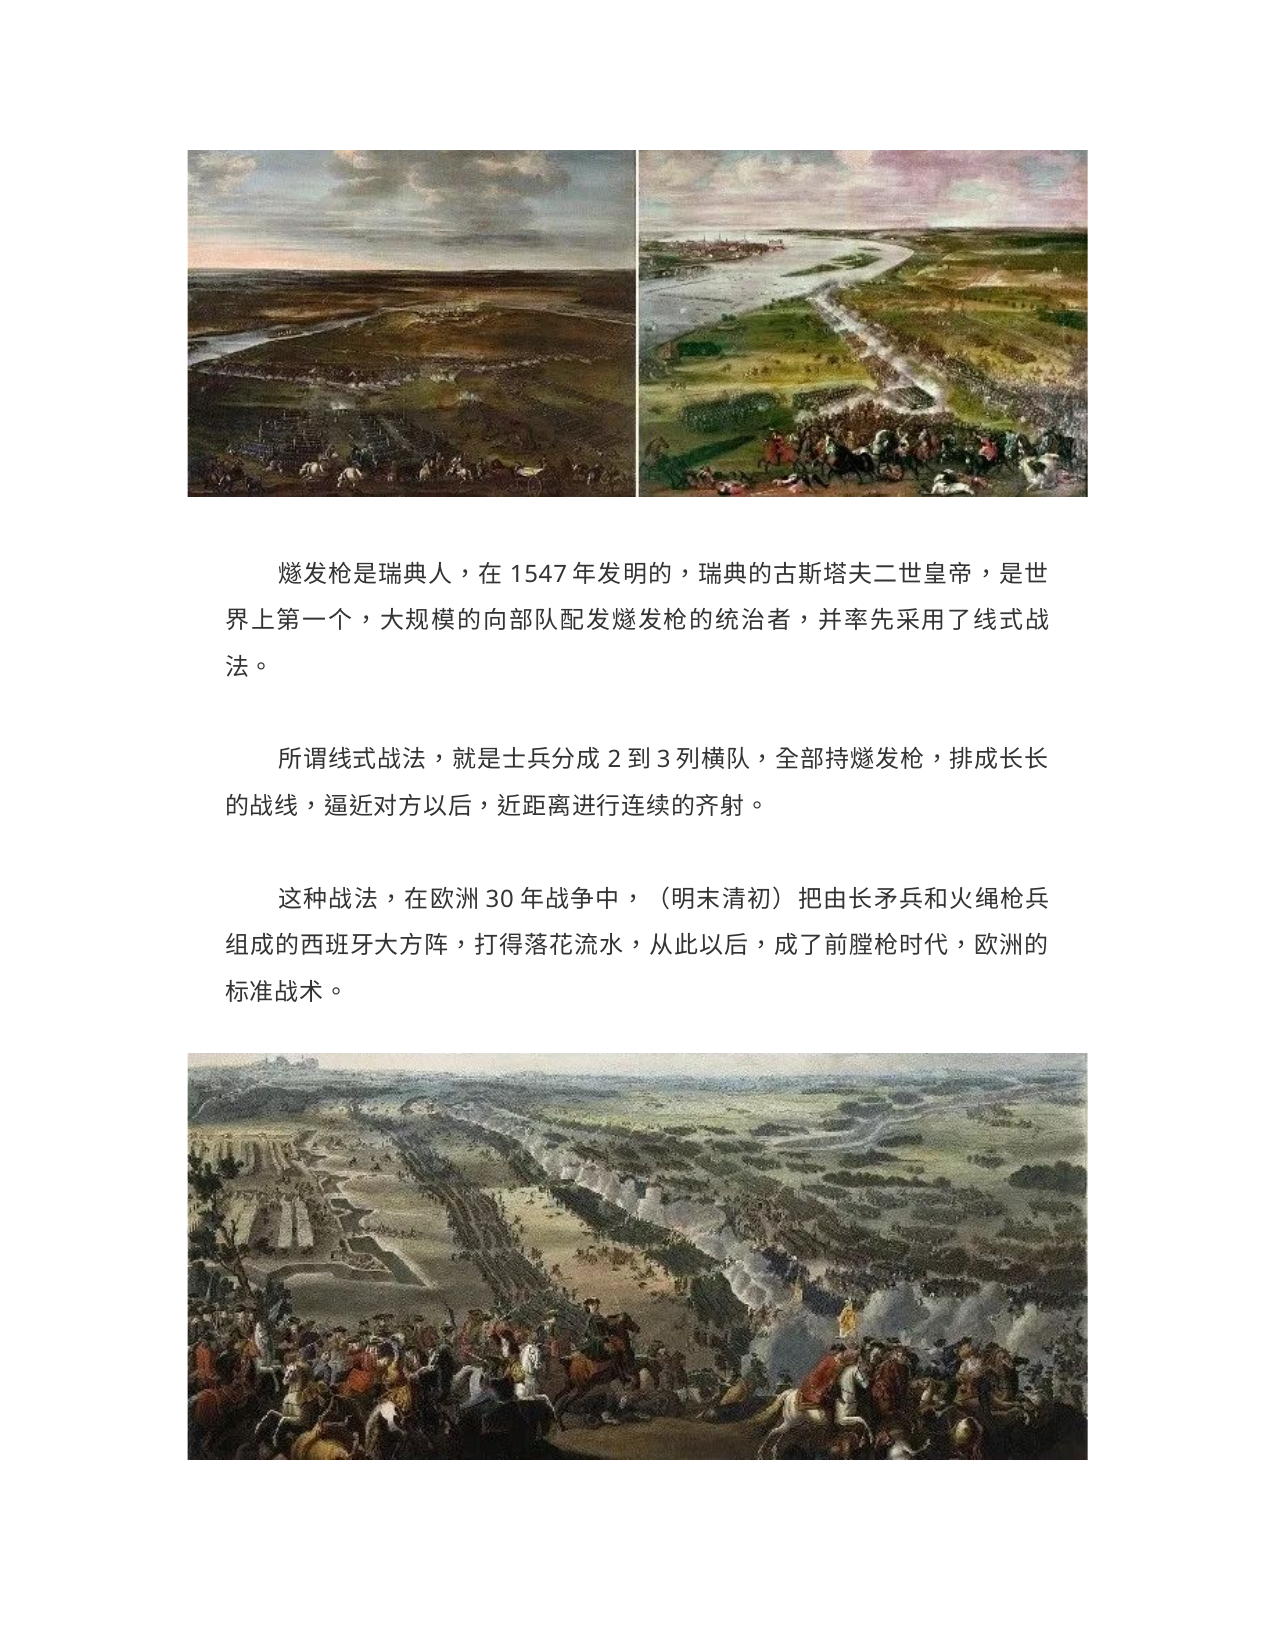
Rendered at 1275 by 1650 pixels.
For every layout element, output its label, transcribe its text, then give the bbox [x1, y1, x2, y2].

text 这种战法，在欧洲30年战争中，（明末清初）把由长矛兵和火绳枪兵组成的西班牙大方阵，打得落花流水，从此以后，成了前膛枪时代，欧洲的标准战术。 [225, 868, 1050, 1007]
text 所谓线式战法，就是士兵分成2到3列横队，全部持燧发枪，排成长长的战线，逼近对方以后，近距离进行连续的齐射。 [225, 728, 1050, 821]
picture [187, 150, 1088, 497]
text 燧发枪是瑞典人，在1547年发明的，瑞典的古斯塔夫二世皇帝，是世界上第一个，大规模的向部队配发燧发枪的统治者，并率先采用了线式战法。 [225, 543, 1050, 682]
picture [187, 1053, 1088, 1460]
